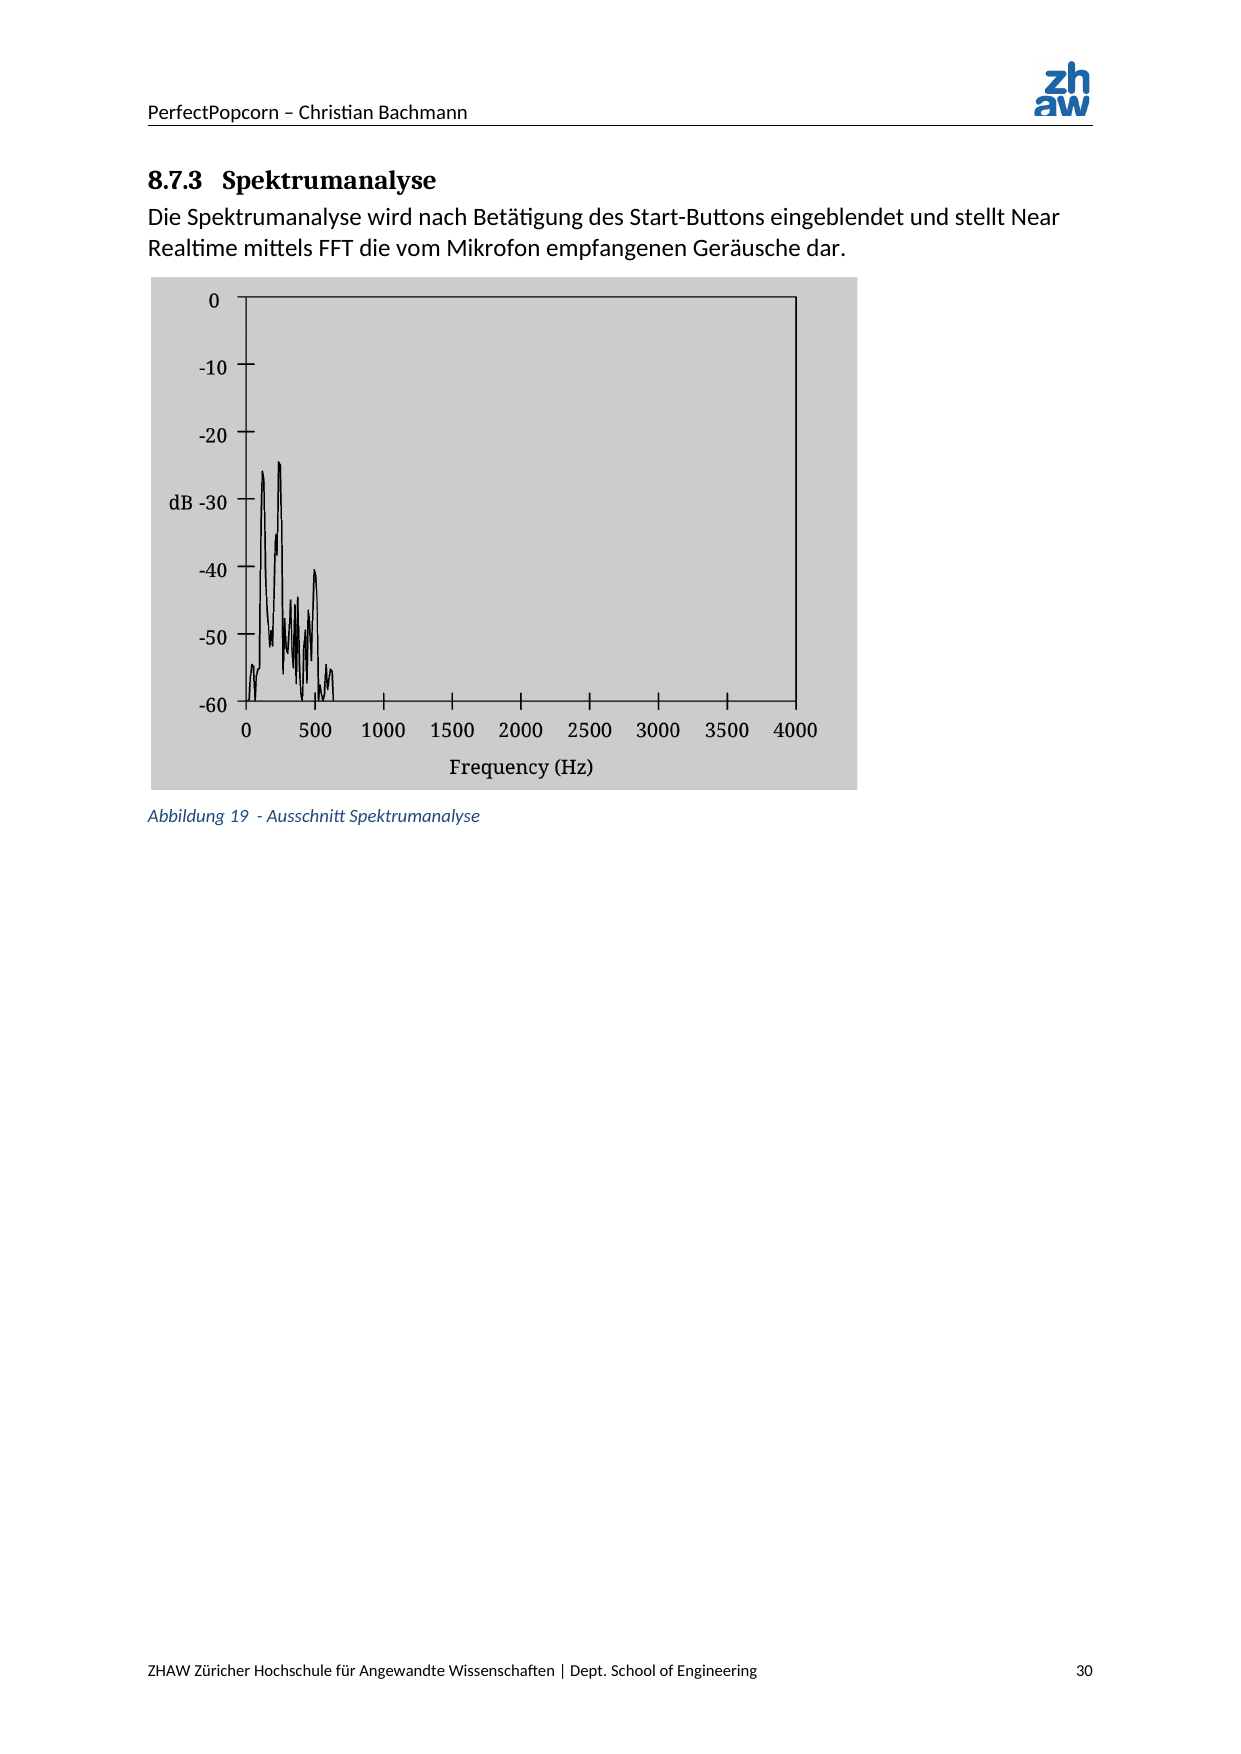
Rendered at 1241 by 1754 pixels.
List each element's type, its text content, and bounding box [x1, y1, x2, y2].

subtitle Spektrumanalyse [148, 165, 1092, 197]
text Die Spektrumanalyse wird nach Betätigung des Start-Buttons eingeblendet und stellt Near Realtime mittels FFT die vom Mikrofon empfangenen Geräusche dar. [148, 201, 1092, 262]
picture [151, 277, 858, 790]
picture [1033, 59, 1090, 116]
text Abbildung 19 - Ausschnitt Spektrumanalyse [148, 804, 1092, 827]
